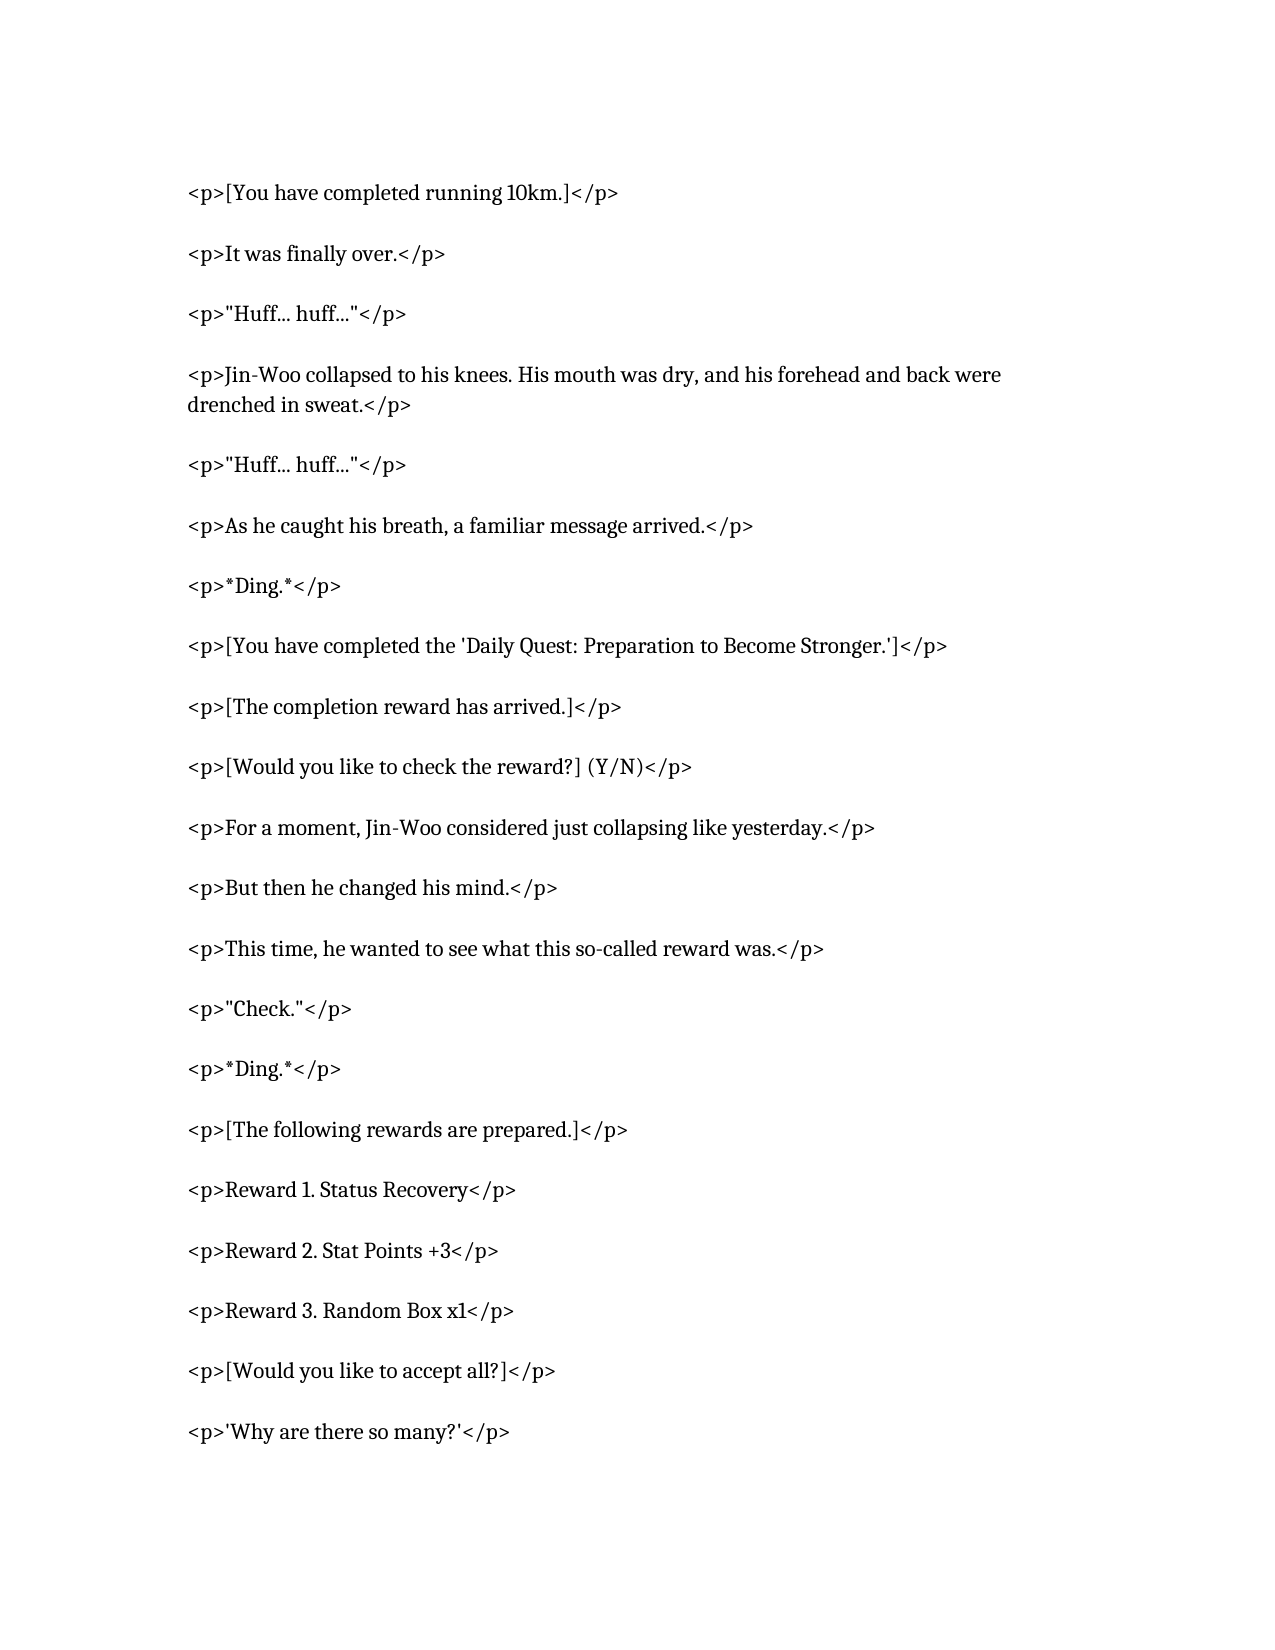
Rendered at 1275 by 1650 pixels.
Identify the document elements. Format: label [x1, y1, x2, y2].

text [187, 150, 1087, 1475]
